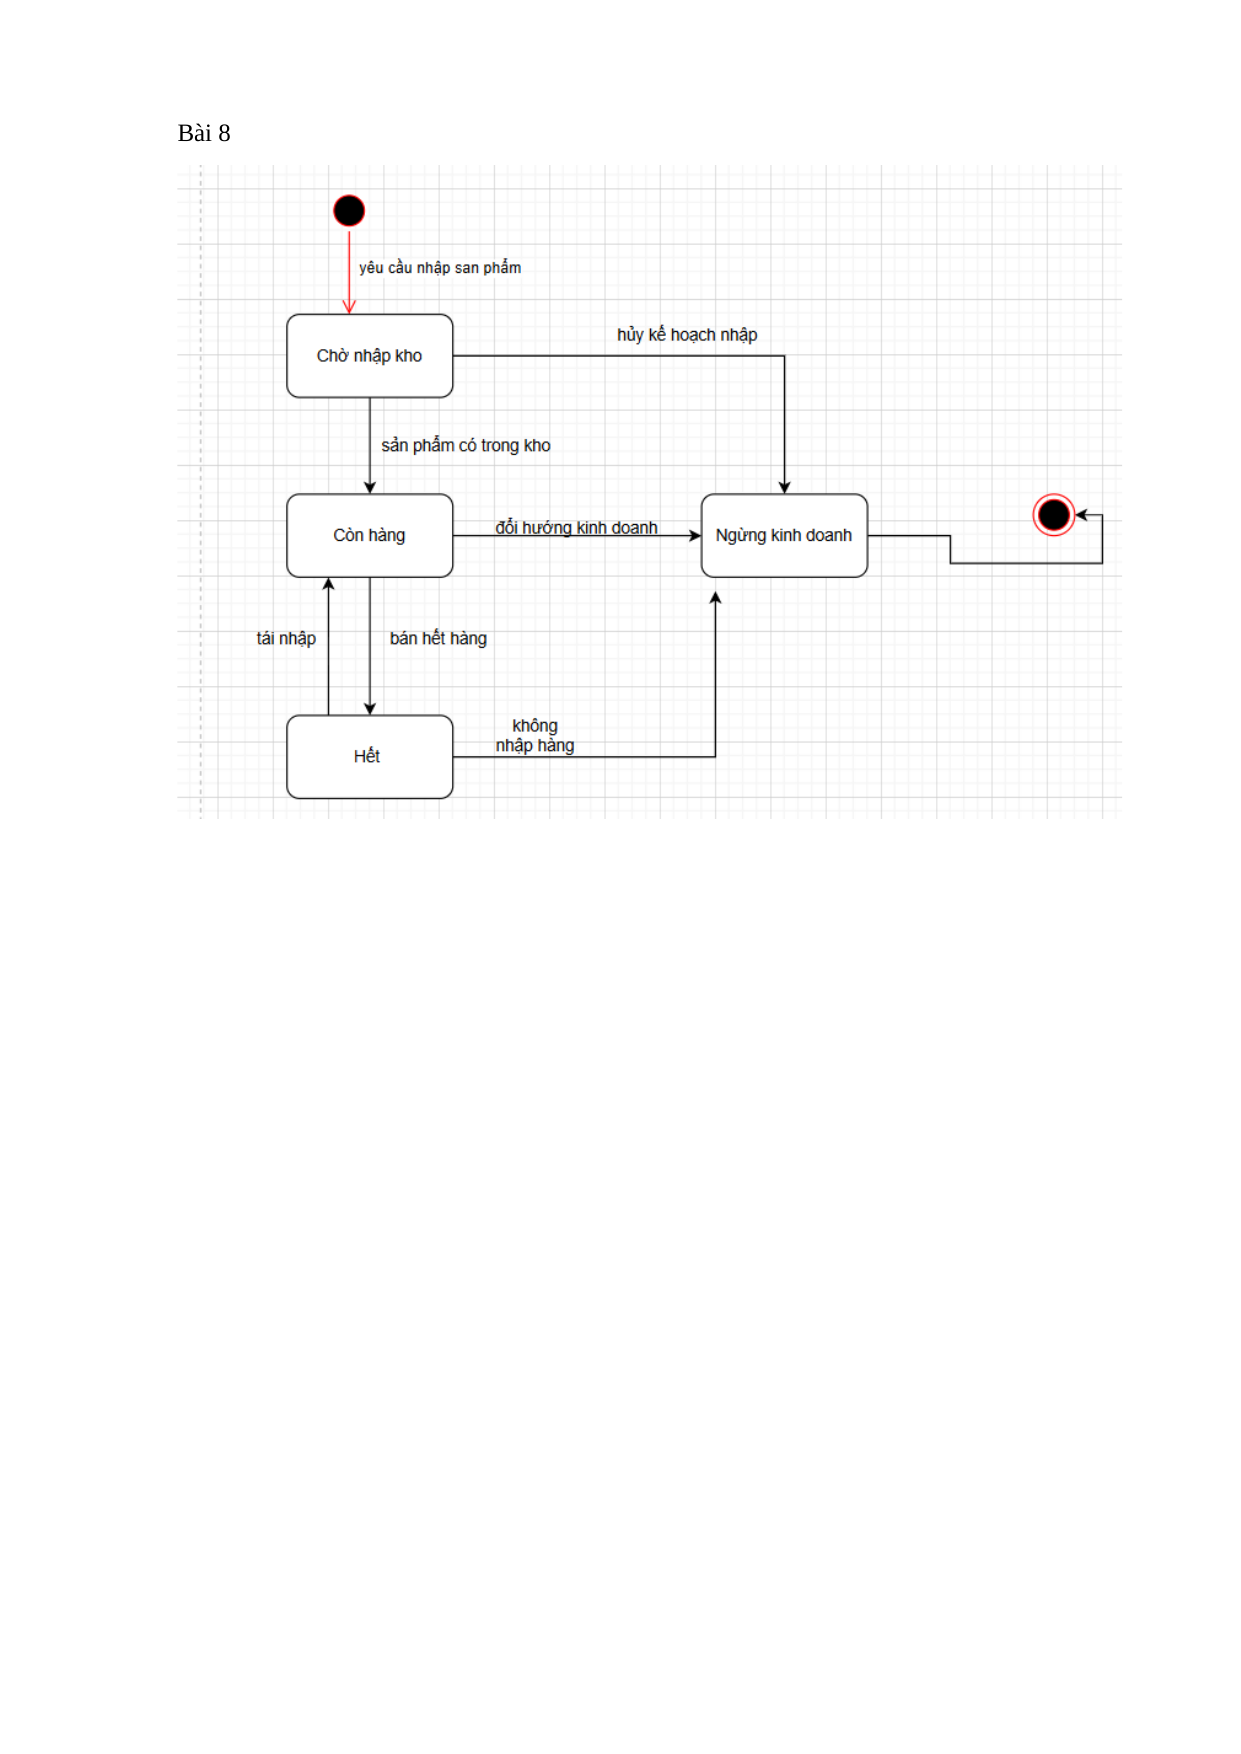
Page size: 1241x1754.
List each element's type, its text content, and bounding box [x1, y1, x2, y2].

text Bài 8 [177, 118, 1122, 147]
picture [177, 165, 1123, 819]
